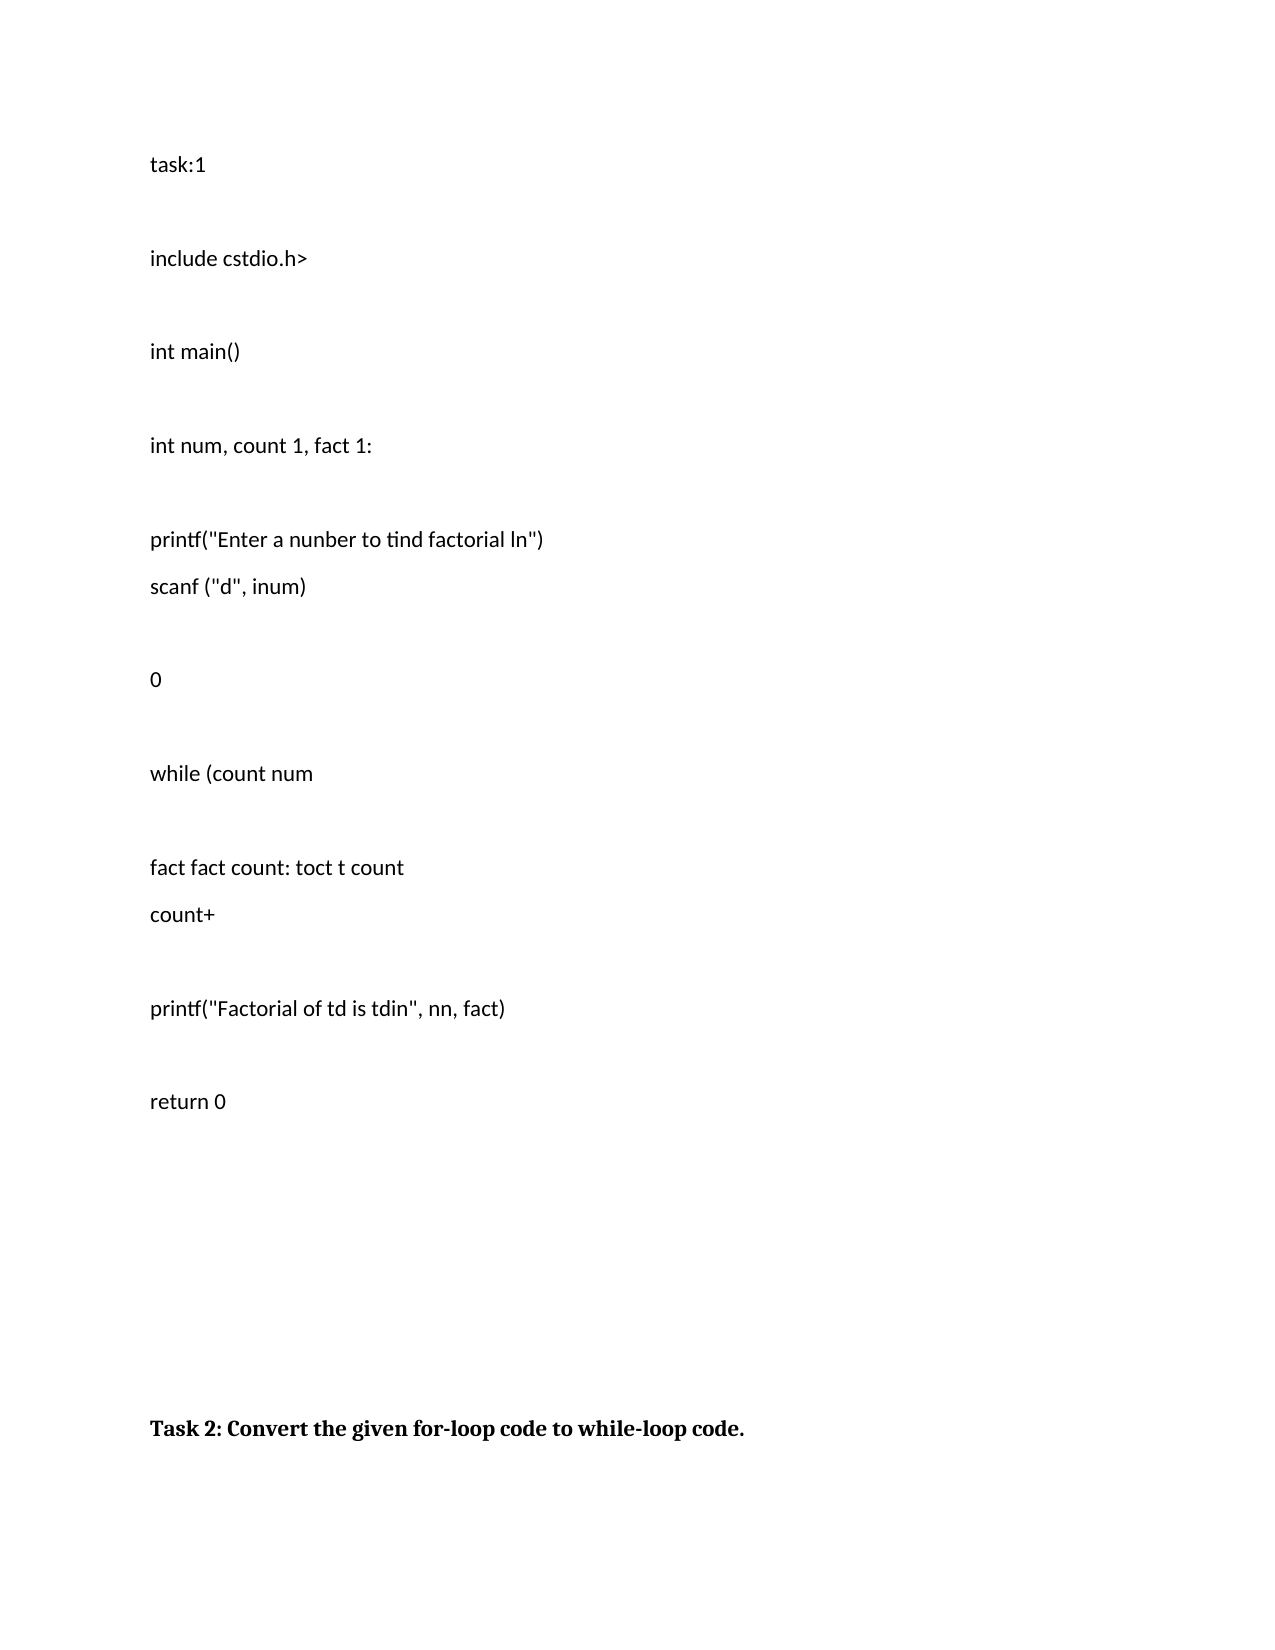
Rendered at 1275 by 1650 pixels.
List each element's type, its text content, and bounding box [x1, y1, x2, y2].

text Task 2: Convert the given for-loop code to while-loop code. [150, 1416, 1125, 1442]
text count+ [150, 900, 1125, 928]
text task:1 [150, 150, 1125, 178]
text printf("Factorial of td is tdin", nn, fact) [150, 994, 1125, 1022]
text scanf ("d", inum) [150, 572, 1125, 600]
text while (count num [150, 759, 1125, 787]
text int main() [150, 337, 1125, 366]
text fact fact count: toct t count [150, 853, 1125, 881]
text return 0 [150, 1087, 1125, 1116]
text printf("Enter a nunber to tind factorial ln") [150, 525, 1125, 553]
text 0 [150, 666, 1125, 694]
text int num, count 1, fact 1: [150, 431, 1125, 459]
text include cstdio.h> [150, 244, 1125, 272]
